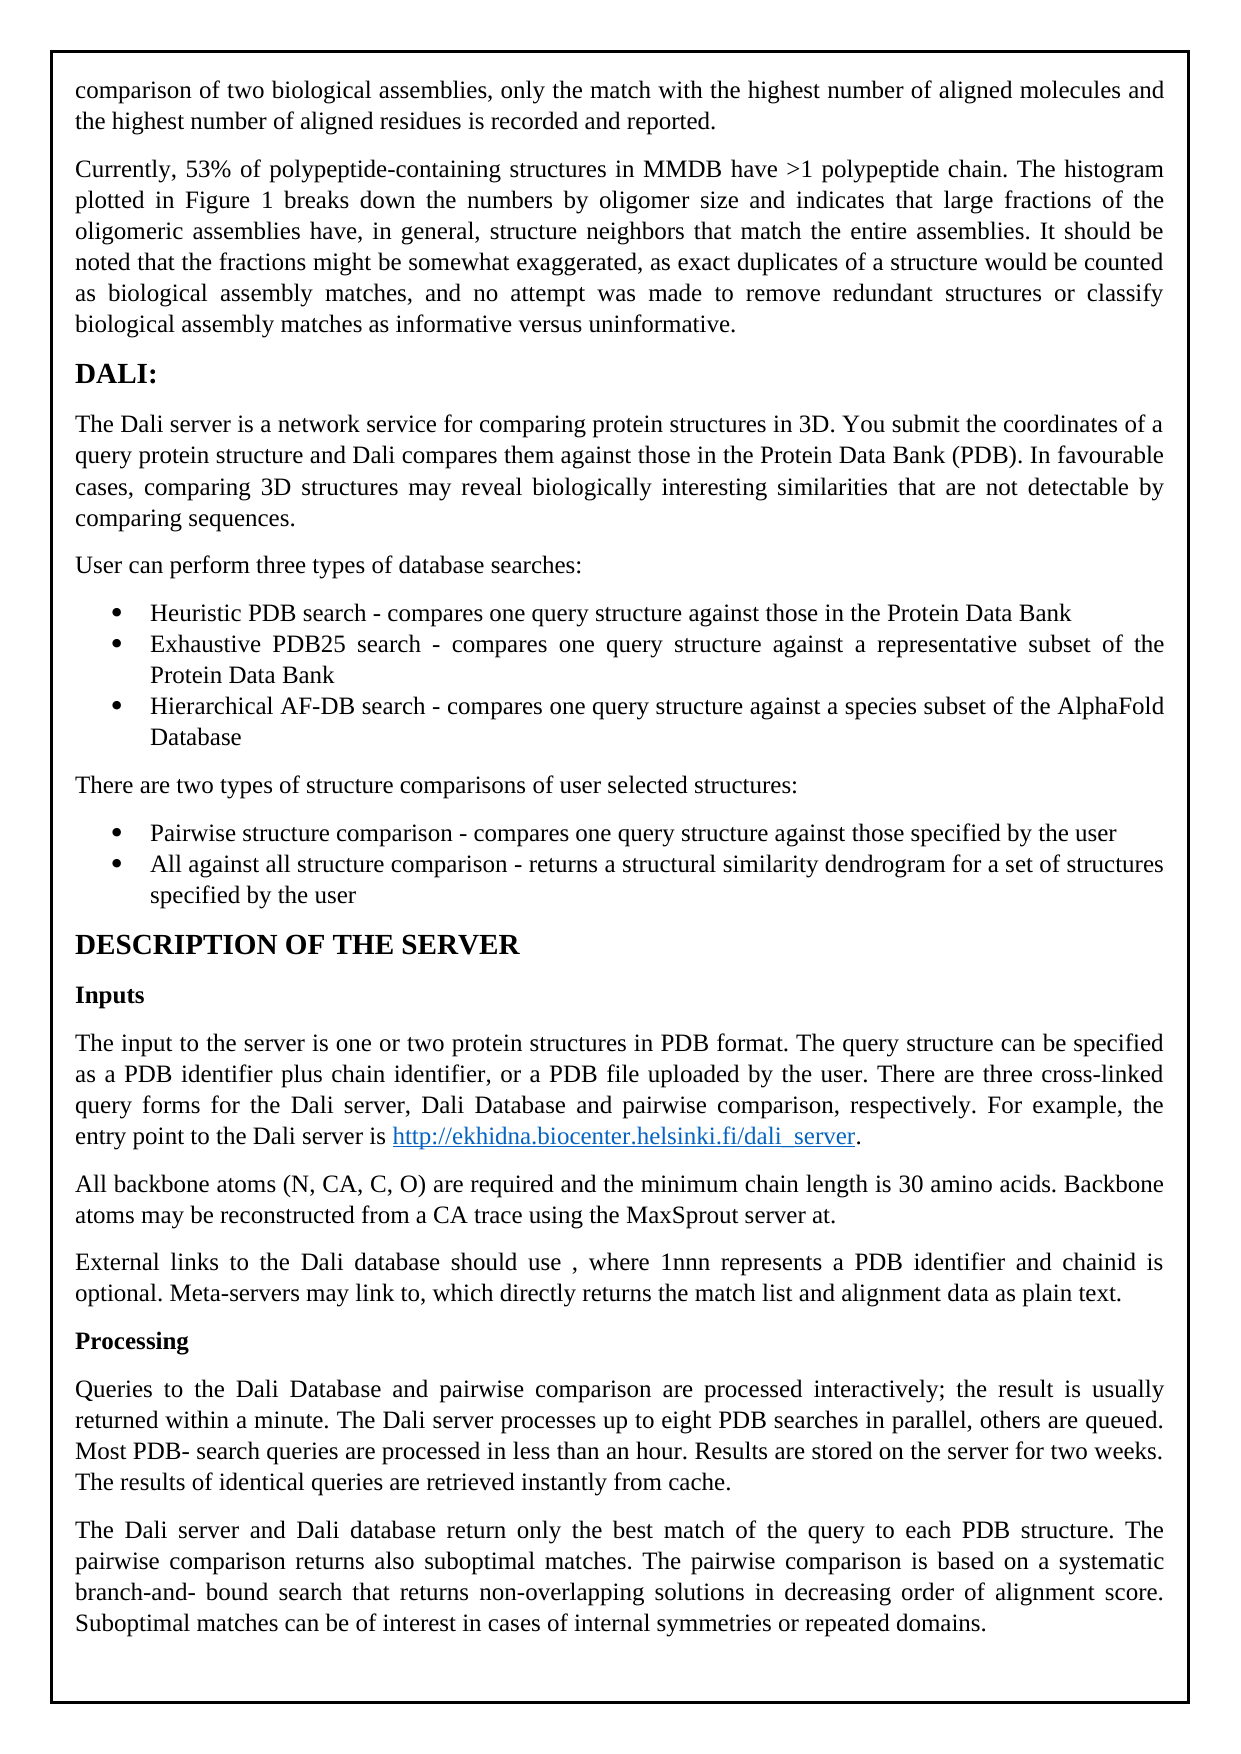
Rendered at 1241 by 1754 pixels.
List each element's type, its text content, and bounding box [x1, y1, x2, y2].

text The Dali server is a network service for comparing protein structures in 3D. You submit the coordinates of a query protein structure and Dali compares them against those in the Protein Data Bank (PDB). In favourable cases, comparing 3D structures may reveal biologically interesting similarities that are not detectable by comparing sequences. [75, 409, 1165, 531]
text The input to the server is one or two protein structures in PDB format. The query structure can be specified as a PDB identifier plus chain identifier, or a PDB file uploaded by the user. There are three cross-linked query forms for the Dali server, Dali Database and pairwise comparison, respectively. For example, the entry point to the Dali server is http://ekhidna.biocenter.helsinki.fi/dali_server. [75, 1028, 1165, 1150]
text DESCRIPTION OF THE SERVER [75, 927, 1165, 961]
text Inputs [75, 980, 1165, 1009]
text External links to the Dali database should use , where 1nnn represents a PDB identifier and chainid is optional. Meta-servers may link to, which directly returns the match list and alignment data as plain text. [75, 1247, 1165, 1307]
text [75, 75, 1165, 135]
text Processing [75, 1326, 1165, 1355]
list Exhaustive PDB25 search - compares one query structure against a representative subset of the Protein Data Bank [112, 629, 1165, 689]
text Currently, 53% of polypeptide-containing structures in MMDB have >1 polypeptide chain. The histogram plotted in Figure 1 breaks down the numbers by oligomer size and indicates that large fractions of the oligomeric assemblies have, in general, structure neighbors that match the entire assemblies. It should be noted that the fractions might be somewhat exaggerated, as exact duplicates of a structure would be counted as biological assembly matches, and no attempt was made to remove redundant structures or classify biological assembly matches as informative versus uninformative. [75, 154, 1165, 338]
list Heuristic PDB search - compares one query structure against those in the Protein Data Bank [112, 598, 1165, 627]
text There are two types of structure comparisons of user selected structures: [75, 770, 1165, 799]
text The Dali server and Dali database return only the best match of the query to each PDB structure. The pairwise comparison returns also suboptimal matches. The pairwise comparison is based on a systematic branch-and- bound search that returns non-overlapping solutions in decreasing order of alignment score. Suboptimal matches can be of interest in cases of internal symmetries or repeated domains. [75, 1515, 1165, 1637]
text User can perform three types of database searches: [75, 550, 1165, 579]
text DALI: [75, 357, 1165, 390]
list All against all structure comparison - returns a structural similarity dendrogram for a set of structures specified by the user [112, 849, 1165, 908]
list Pairwise structure comparison - compares one query structure against those specified by the user [112, 818, 1165, 846]
text All backbone atoms (N, CA, C, O) are required and the minimum chain length is 30 amino acids. Backbone atoms may be reconstructed from a CA trace using the MaxSprout server at. [75, 1169, 1165, 1228]
text Queries to the Dali Database and pairwise comparison are processed interactively; the result is usually returned within a minute. The Dali server processes up to eight PDB searches in parallel, others are queued. Most PDB- search queries are processed in less than an hour. Results are stored on the server for two weeks. The results of identical queries are retrieved instantly from cache. [75, 1374, 1165, 1496]
list Hierarchical AF-DB search - compares one query structure against a species subset of the AlphaFold Database [112, 691, 1165, 751]
